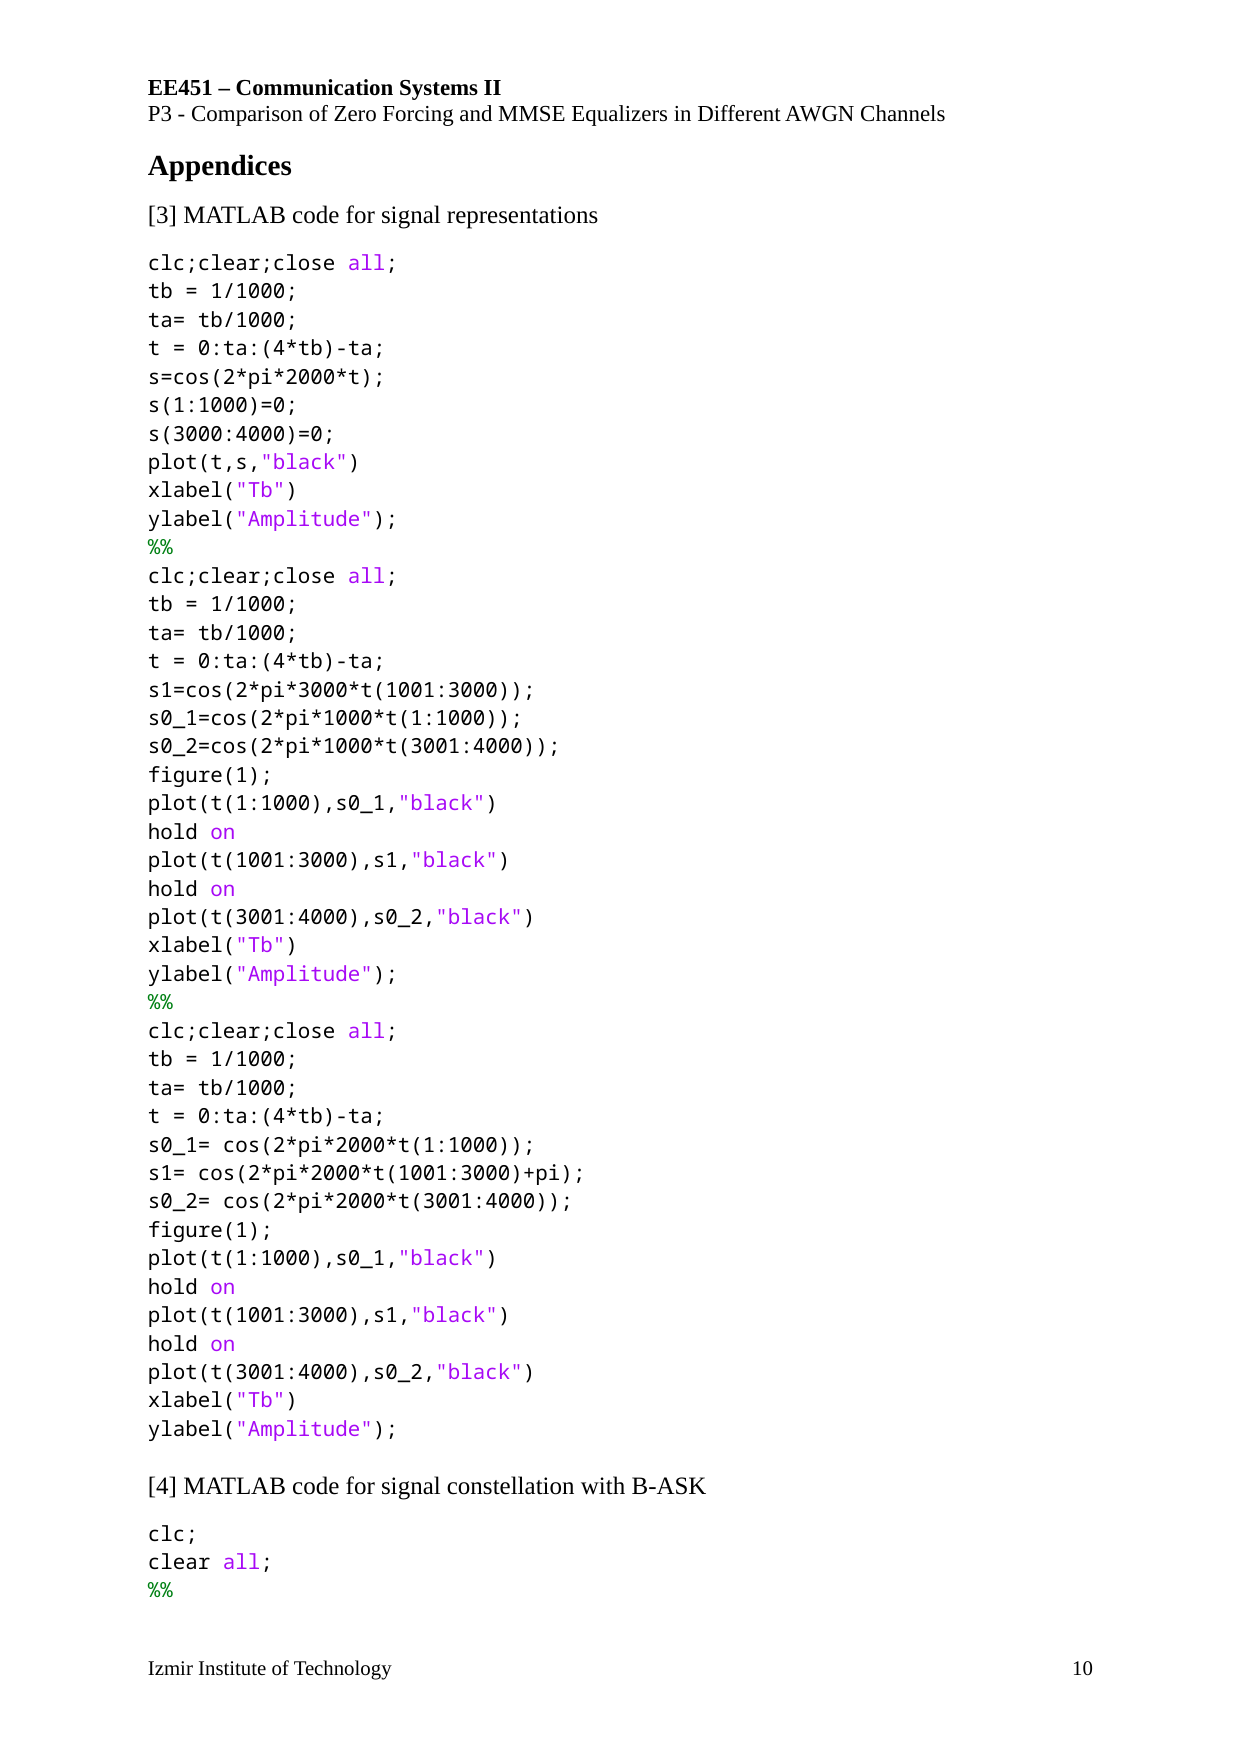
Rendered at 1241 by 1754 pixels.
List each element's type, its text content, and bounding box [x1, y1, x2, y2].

text %% [148, 987, 1093, 1016]
text plot(t(1:1000),s0_1,"black") [148, 788, 1093, 817]
text s(3000:4000)=0; [148, 419, 1093, 447]
text tb = 1/1000; [148, 589, 1093, 618]
text ylabel("Amplitude"); [148, 1414, 1093, 1442]
text xlabel("Tb") [148, 931, 1093, 959]
text ta= tb/1000; [148, 618, 1093, 646]
text ta= tb/1000; [148, 1073, 1093, 1101]
text plot(t(3001:4000),s0_2,"black") [148, 1357, 1093, 1386]
text plot(t(1001:3000),s1,"black") [148, 1300, 1093, 1329]
text hold on [148, 1329, 1093, 1357]
text clc;clear;close all; [148, 1016, 1093, 1044]
text tb = 1/1000; [148, 1044, 1093, 1073]
text [4] MATLAB code for signal constellation with B-ASK [148, 1471, 1093, 1500]
text clear all; [148, 1547, 1093, 1576]
text s0_1=cos(2*pi*1000*t(1:1000)); [148, 703, 1093, 732]
text t = 0:ta:(4*tb)-ta; [148, 333, 1093, 362]
text clc;clear;close all; [148, 561, 1093, 589]
text t = 0:ta:(4*tb)-ta; [148, 1101, 1093, 1130]
text clc;clear;close all; [148, 248, 1093, 277]
text %% [148, 532, 1093, 561]
text xlabel("Tb") [148, 1386, 1093, 1414]
text clc; [148, 1519, 1093, 1547]
text ta= tb/1000; [148, 305, 1093, 333]
text s=cos(2*pi*2000*t); [148, 362, 1093, 390]
text plot(t(1:1000),s0_1,"black") [148, 1243, 1093, 1272]
text plot(t(3001:4000),s0_2,"black") [148, 902, 1093, 931]
text s1=cos(2*pi*3000*t(1001:3000)); [148, 675, 1093, 703]
text ylabel("Amplitude"); [148, 959, 1093, 987]
text ylabel("Amplitude"); [148, 504, 1093, 532]
text s(1:1000)=0; [148, 390, 1093, 419]
text s0_2= cos(2*pi*2000*t(3001:4000)); [148, 1187, 1093, 1215]
text t = 0:ta:(4*tb)-ta; [148, 646, 1093, 675]
text figure(1); [148, 1215, 1093, 1243]
text %% [148, 1576, 1093, 1604]
text hold on [148, 1272, 1093, 1300]
text figure(1); [148, 760, 1093, 788]
text hold on [148, 874, 1093, 902]
text [3] MATLAB code for signal representations [148, 200, 1093, 229]
text plot(t(1001:3000),s1,"black") [148, 845, 1093, 874]
text s0_1= cos(2*pi*2000*t(1:1000)); [148, 1130, 1093, 1158]
text hold on [148, 817, 1093, 845]
text xlabel("Tb") [148, 476, 1093, 504]
text s0_2=cos(2*pi*1000*t(3001:4000)); [148, 732, 1093, 760]
text plot(t,s,"black") [148, 447, 1093, 476]
text Appendices [148, 148, 1093, 181]
text s1= cos(2*pi*2000*t(1001:3000)+pi); [148, 1158, 1093, 1187]
text tb = 1/1000; [148, 277, 1093, 305]
